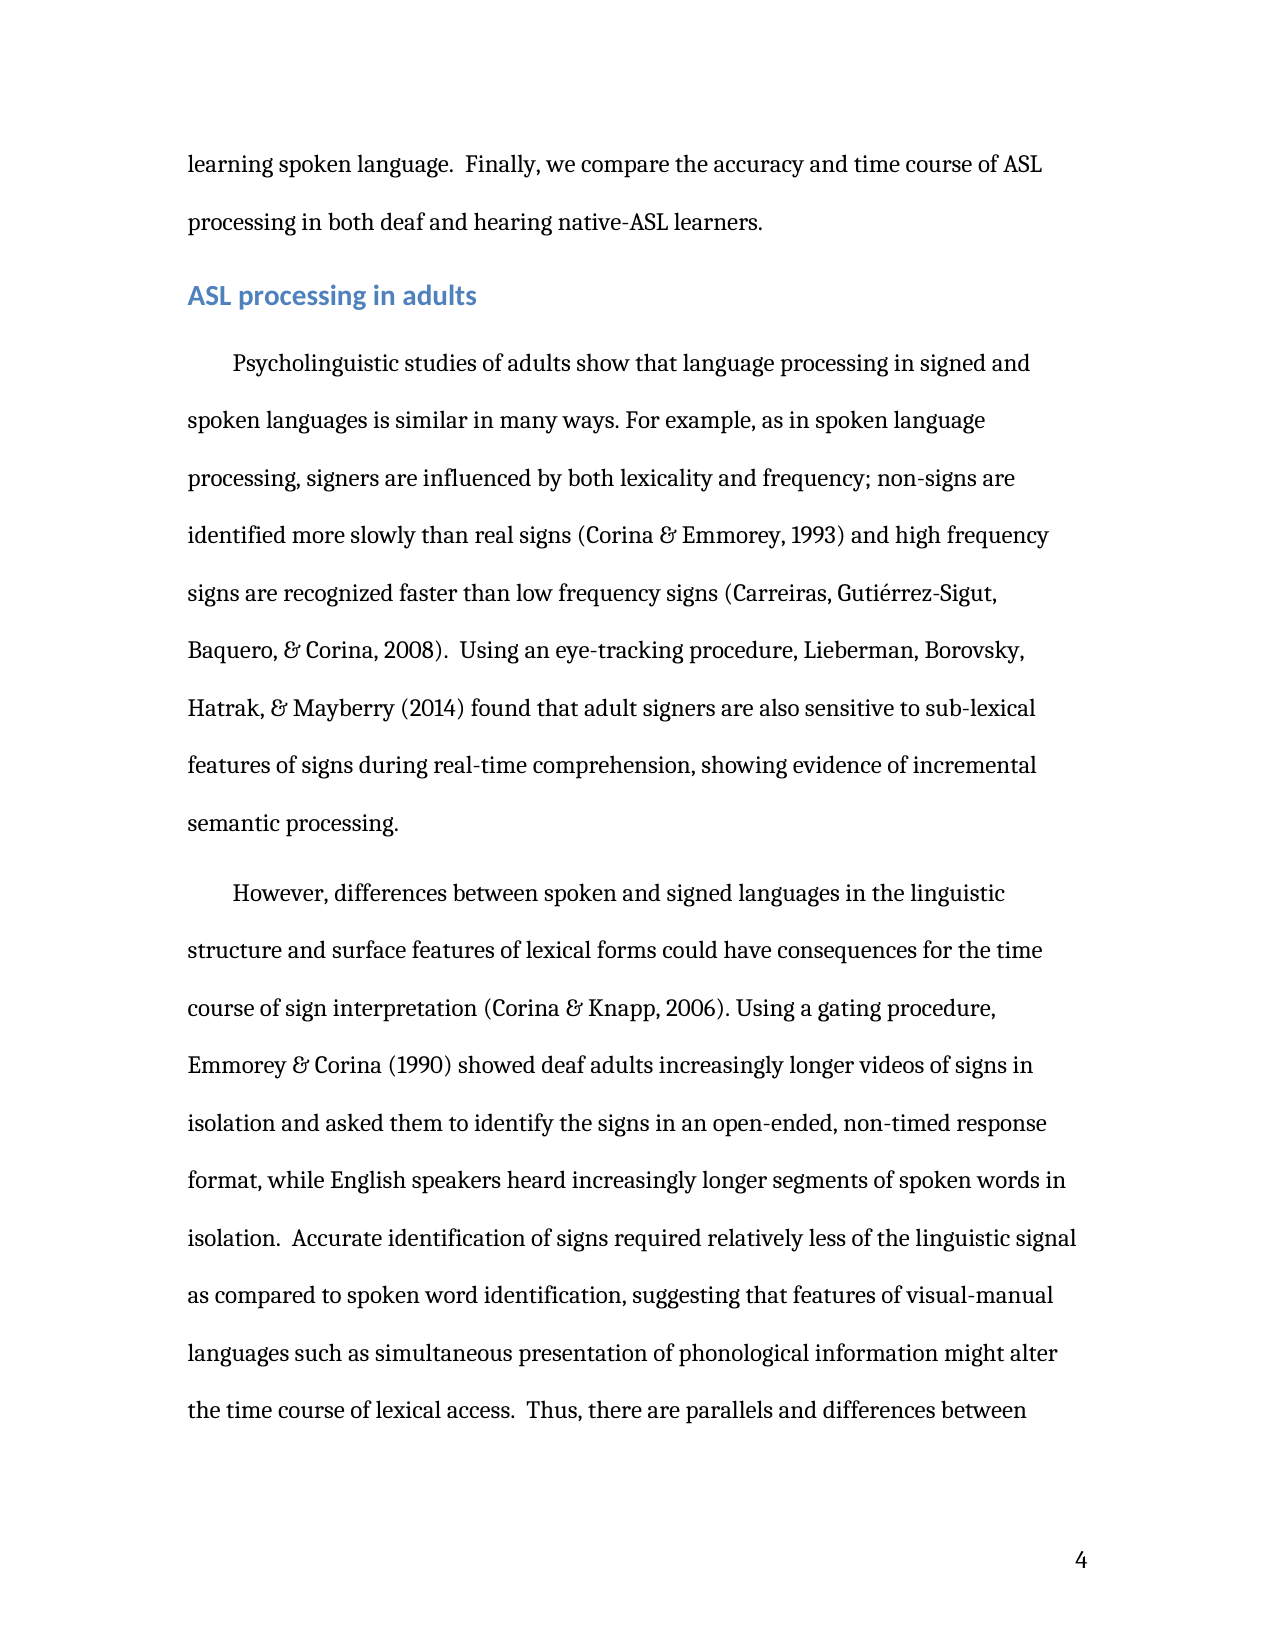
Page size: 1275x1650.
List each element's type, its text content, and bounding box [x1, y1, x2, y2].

text Psycholinguistic studies of adults show that language processing in signed and spoken languages is similar in many ways. For example, as in spoken language processing, signers are influenced by both lexicality and frequency; non-signs are identified more slowly than real signs (Corina & Emmorey, 1993) and high frequency signs are recognized faster than low frequency signs (Carreiras, Gutiérrez-Sigut, Baquero, & Corina, 2008). Using an eye-tracking procedure, Lieberman, Borovsky, Hatrak, & Mayberry (2014) found that adult signers are also sensitive to sub-lexical features of signs during real-time comprehension, showing evidence of incremental semantic processing. [187, 349, 1087, 837]
subtitle ASL processing in adults [187, 277, 1087, 313]
